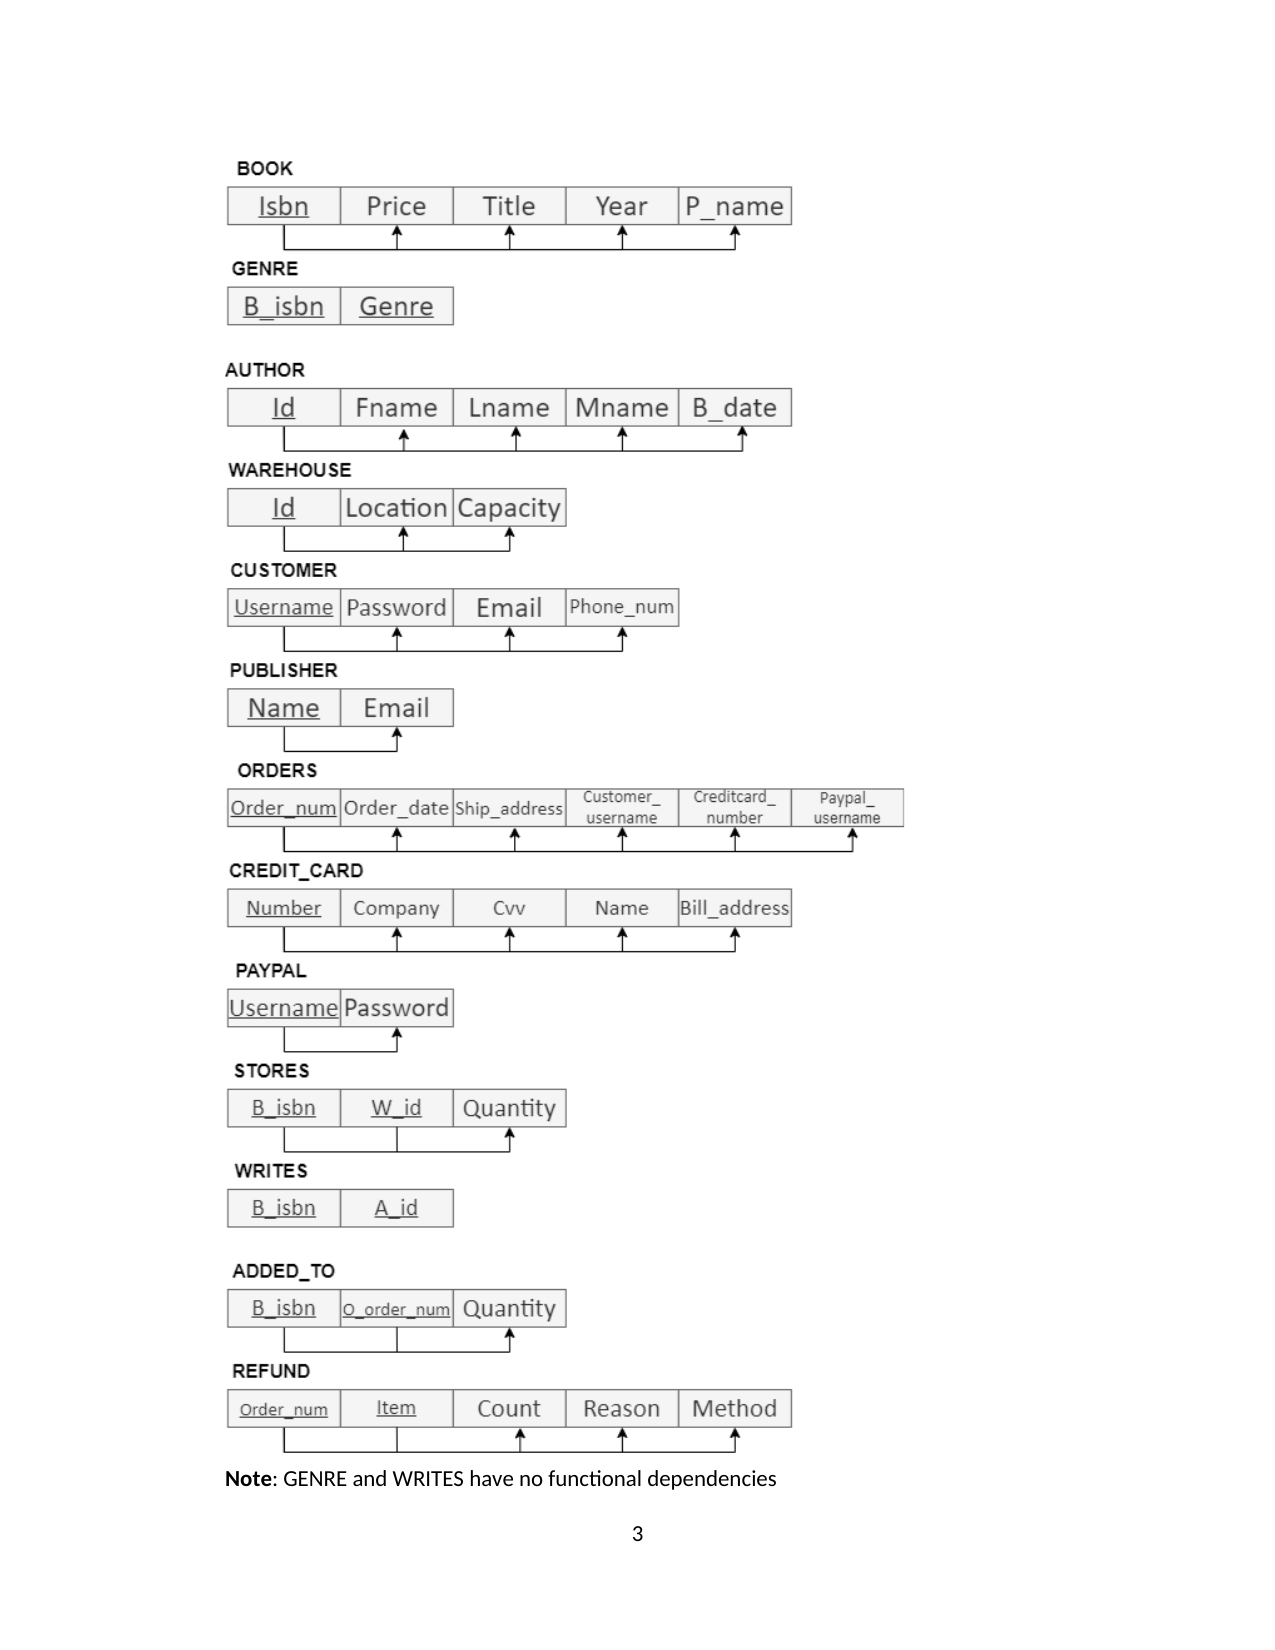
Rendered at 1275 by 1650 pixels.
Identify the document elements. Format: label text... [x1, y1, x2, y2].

list Note: GENRE and WRITES have no functional dependencies [225, 1464, 1125, 1492]
picture [225, 150, 905, 1463]
